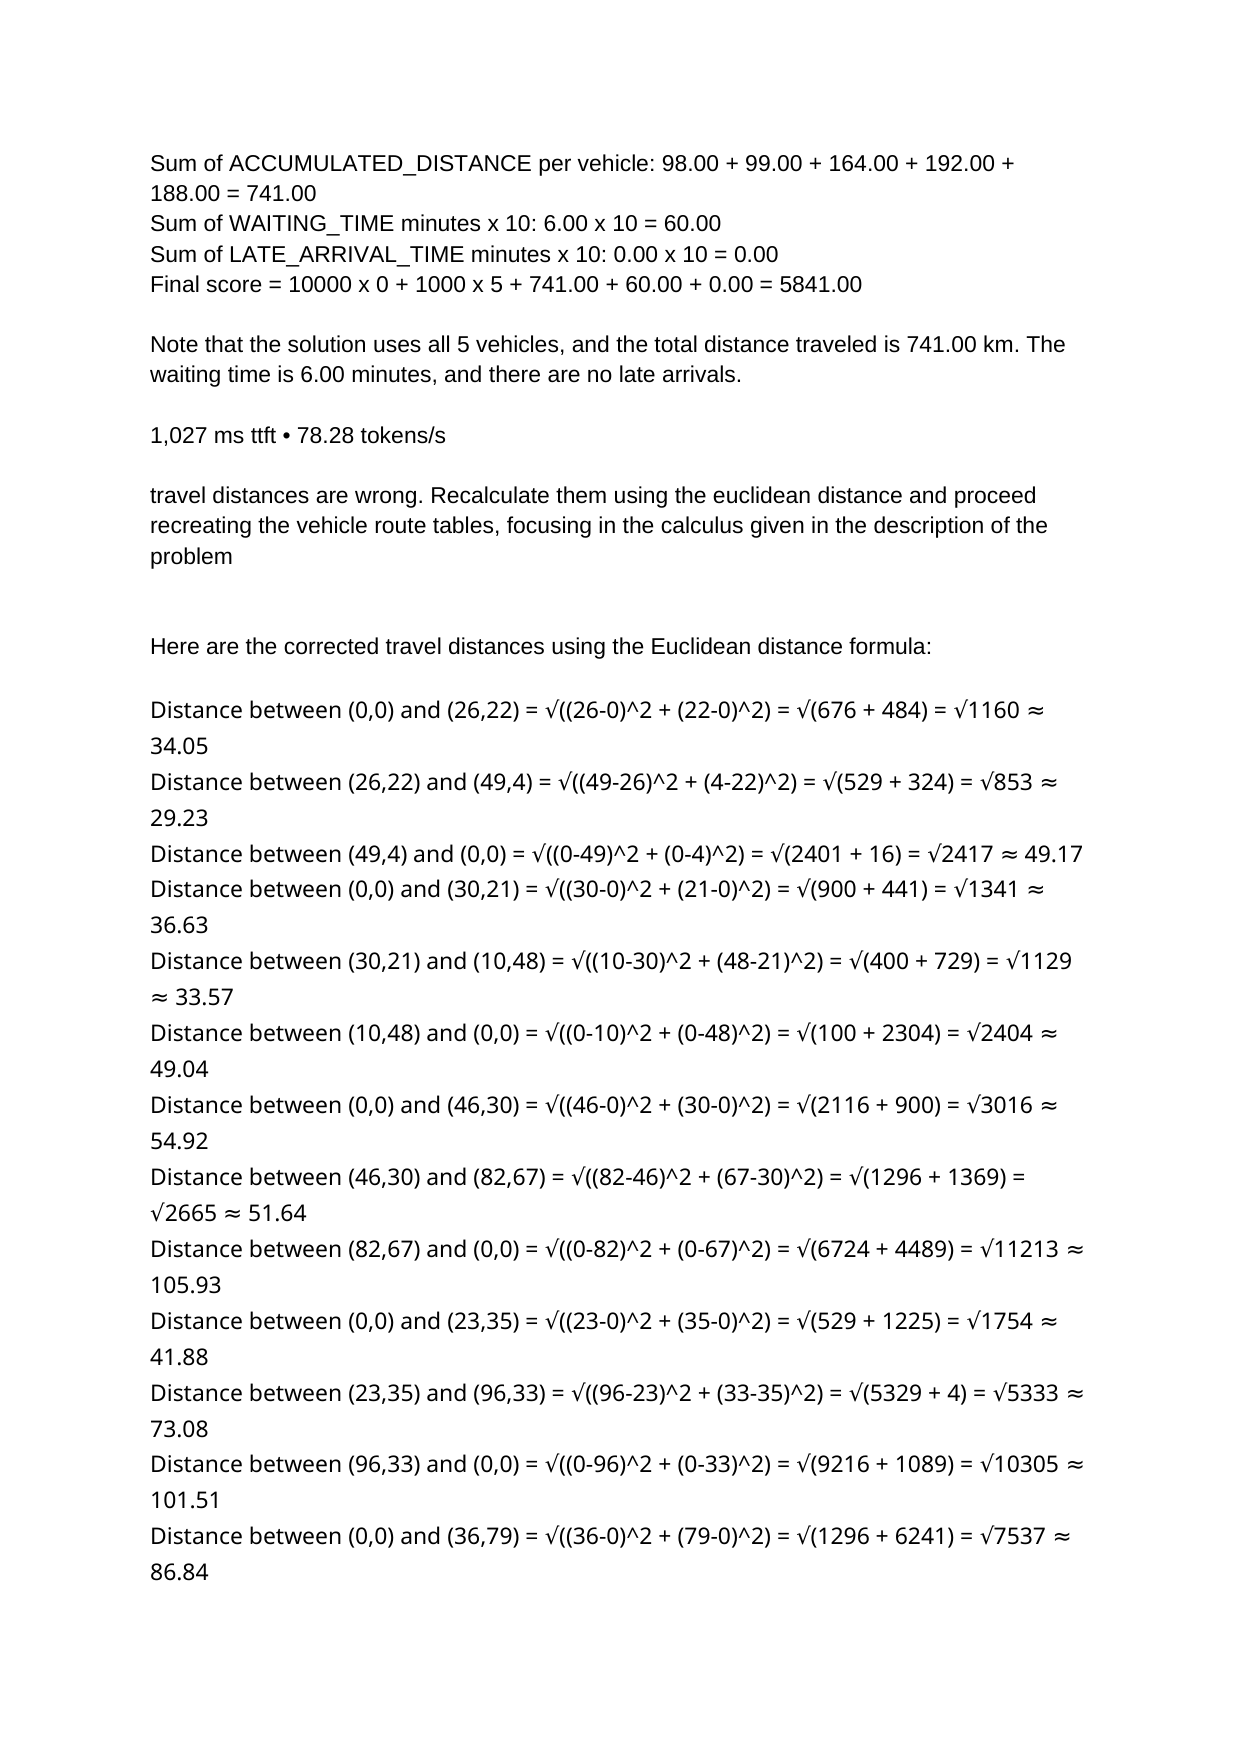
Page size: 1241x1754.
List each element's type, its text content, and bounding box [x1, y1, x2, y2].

text Sum of ACCUMULATED_DISTANCE per vehicle: 98.00 + 99.00 + 164.00 + 192.00 + 188.00 = 741.00 [150, 150, 1090, 207]
text travel distances are wrong. Recalculate them using the euclidean distance and proceed recreating the vehicle route tables, focusing in the calculus given in the description of the problem [150, 482, 1090, 569]
text Here are the corrected travel distances using the Euclidean distance formula: [150, 633, 1090, 660]
text Distance between (49,4) and (0,0) = √((0-49)^2 + (0-4)^2) = √(2401 + 16) = √2417 ≈ 49.17 [150, 837, 1090, 869]
text Distance between (30,21) and (10,48) = √((10-30)^2 + (48-21)^2) = √(400 + 729) = √1129 ≈ 33.57 [150, 945, 1090, 1012]
text Distance between (46,30) and (82,67) = √((82-46)^2 + (67-30)^2) = √(1296 + 1369) = √2665 ≈ 51.64 [150, 1161, 1090, 1228]
text 1,027 ms ttft • 78.28 tokens/s [150, 422, 1090, 448]
text Distance between (26,22) and (49,4) = √((49-26)^2 + (4-22)^2) = √(529 + 324) = √853 ≈ 29.23 [150, 766, 1090, 833]
text Distance between (0,0) and (26,22) = √((26-0)^2 + (22-0)^2) = √(676 + 484) = √1160 ≈ 34.05 [150, 694, 1090, 761]
text Distance between (0,0) and (30,21) = √((30-0)^2 + (21-0)^2) = √(900 + 441) = √1341 ≈ 36.63 [150, 873, 1090, 941]
text Note that the solution uses all 5 vehicles, and the total distance traveled is 741.00 km. The waiting time is 6.00 minutes, and there are no late arrivals. [150, 331, 1090, 388]
text Sum of LATE_ARRIVAL_TIME minutes x 10: 0.00 x 10 = 0.00 [150, 241, 1090, 267]
text Distance between (82,67) and (0,0) = √((0-82)^2 + (0-67)^2) = √(6724 + 4489) = √11213 ≈ 105.93 [150, 1233, 1090, 1300]
text Final score = 10000 x 0 + 1000 x 5 + 741.00 + 60.00 + 0.00 = 5841.00 [150, 271, 1090, 297]
text Distance between (0,0) and (23,35) = √((23-0)^2 + (35-0)^2) = √(529 + 1225) = √1754 ≈ 41.88 [150, 1305, 1090, 1372]
text Sum of WAITING_TIME minutes x 10: 6.00 x 10 = 60.00 [150, 210, 1090, 237]
text Distance between (96,33) and (0,0) = √((0-96)^2 + (0-33)^2) = √(9216 + 1089) = √10305 ≈ 101.51 [150, 1448, 1090, 1516]
text Distance between (0,0) and (36,79) = √((36-0)^2 + (79-0)^2) = √(1296 + 6241) = √7537 ≈ 86.84 [150, 1520, 1090, 1587]
text Distance between (0,0) and (46,30) = √((46-0)^2 + (30-0)^2) = √(2116 + 900) = √3016 ≈ 54.92 [150, 1089, 1090, 1156]
text Distance between (23,35) and (96,33) = √((96-23)^2 + (33-35)^2) = √(5329 + 4) = √5333 ≈ 73.08 [150, 1377, 1090, 1444]
text Distance between (10,48) and (0,0) = √((0-10)^2 + (0-48)^2) = √(100 + 2304) = √2404 ≈ 49.04 [150, 1017, 1090, 1084]
